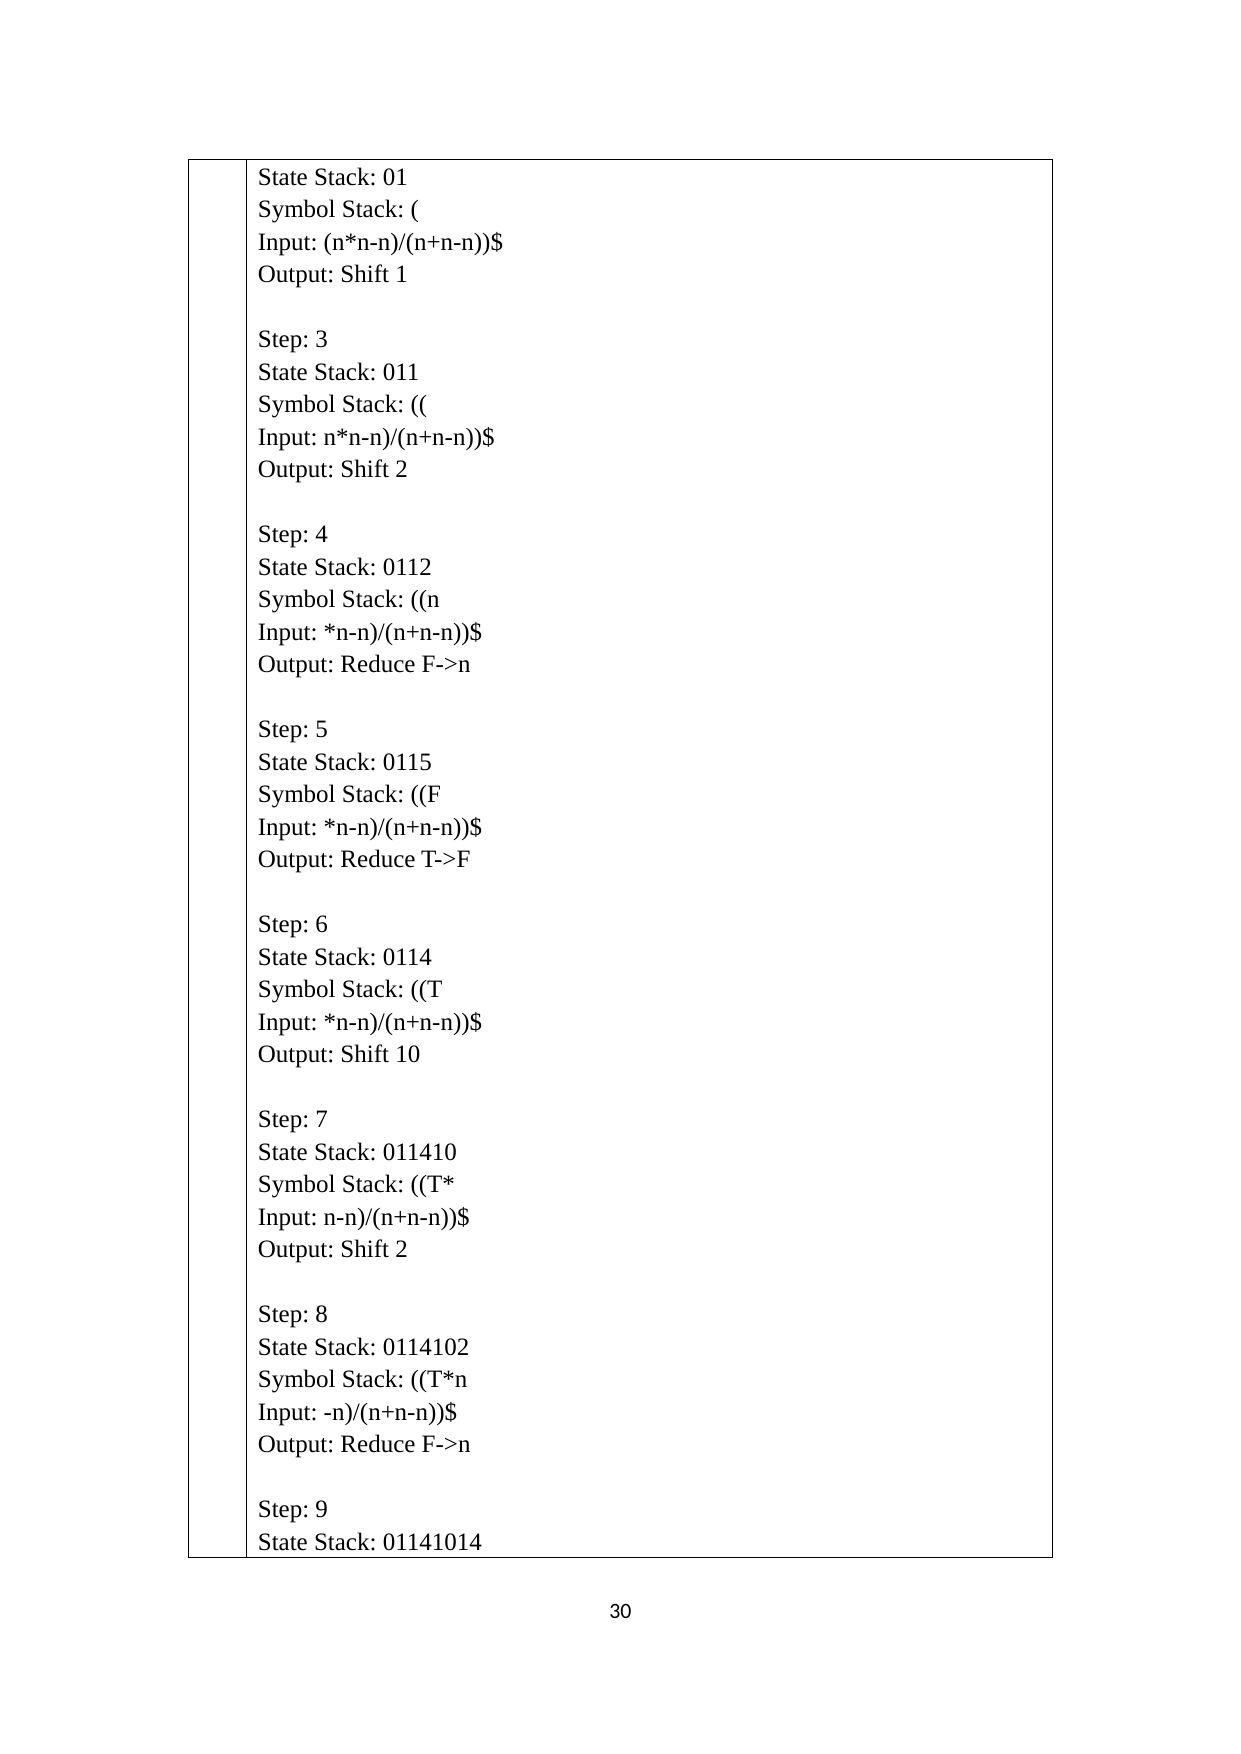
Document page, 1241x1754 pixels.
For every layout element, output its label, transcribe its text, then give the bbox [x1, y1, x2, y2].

table_cell 1 [189, 160, 246, 1557]
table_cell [247, 160, 1052, 1557]
